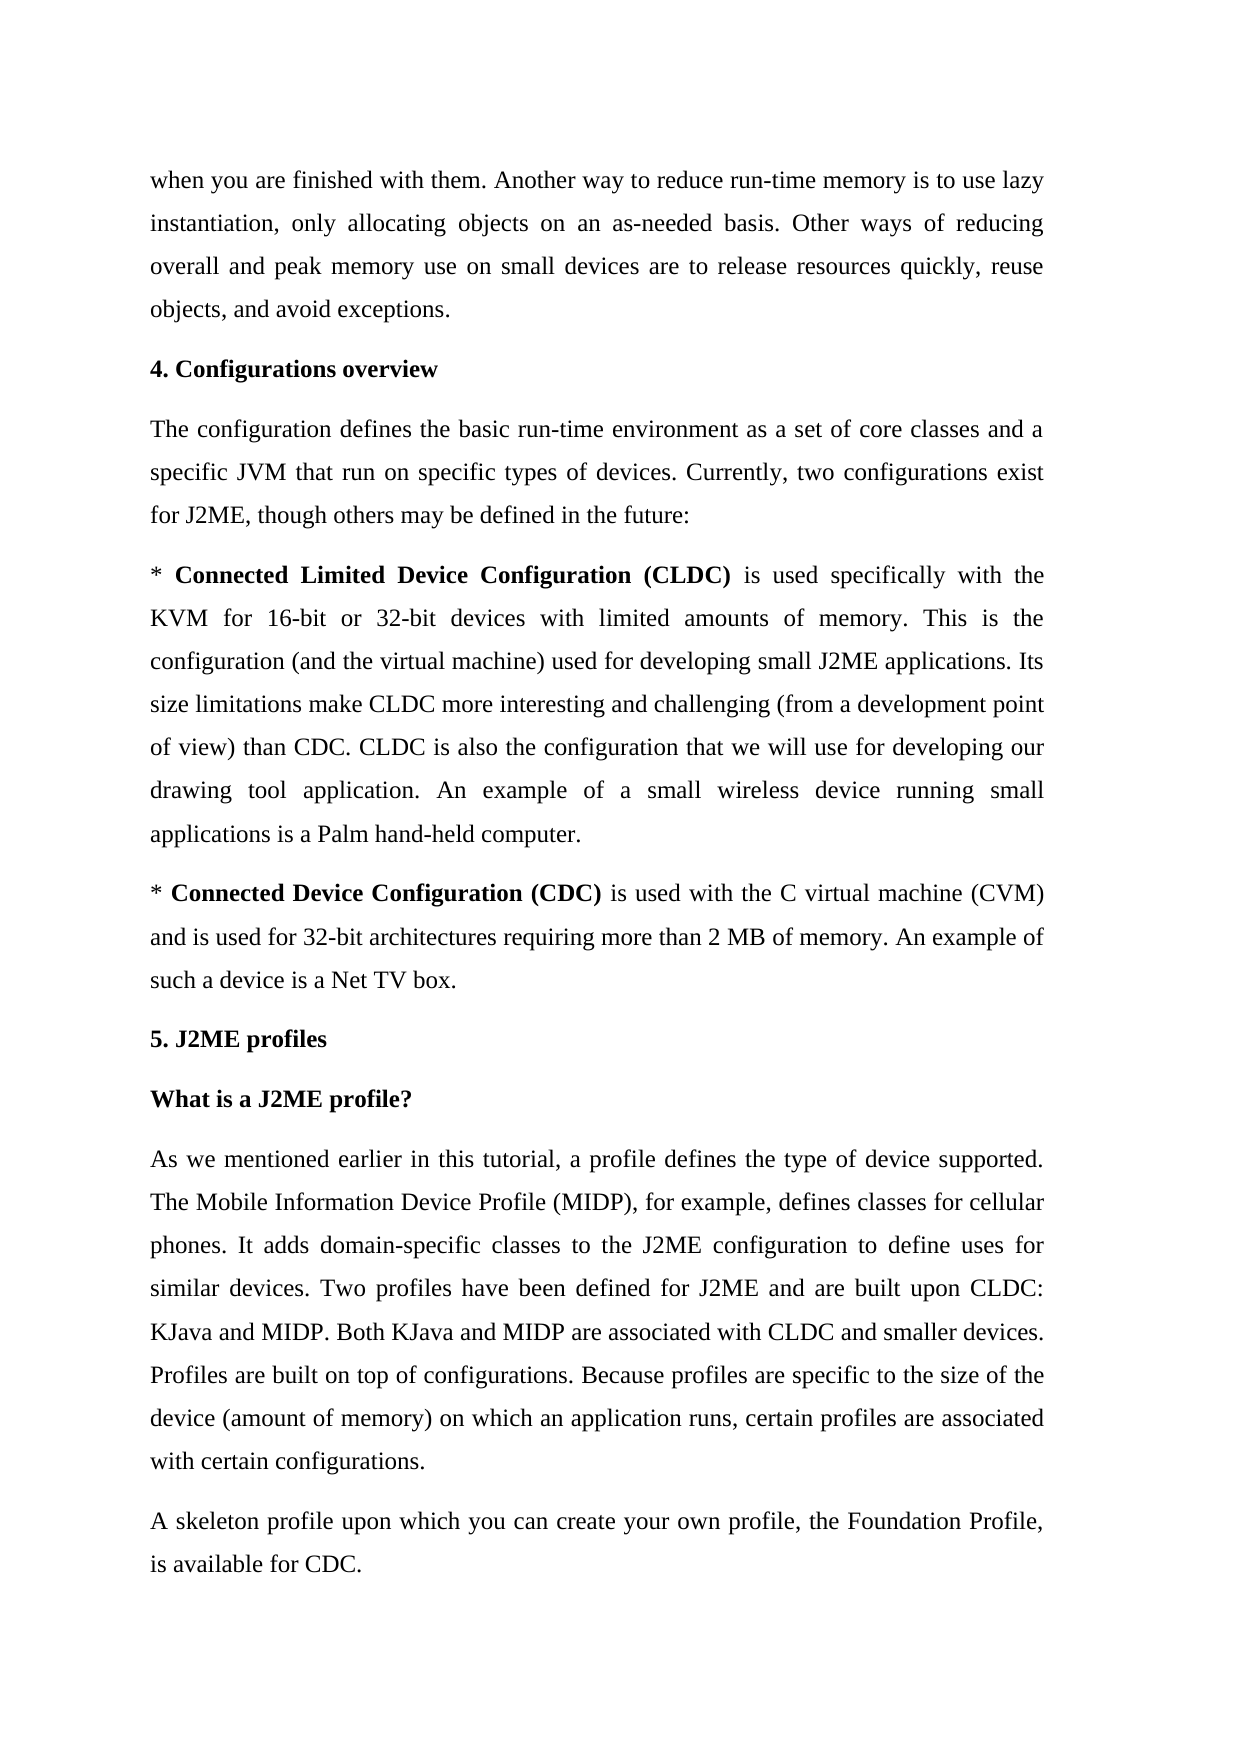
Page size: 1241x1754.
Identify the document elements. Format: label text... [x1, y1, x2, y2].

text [150, 165, 1045, 323]
text The configuration defines the basic run-time environment as a set of core classes and a specific JVM that run on specific types of devices. Currently, two configurations exist for J2ME, though others may be defined in the future: [150, 414, 1045, 529]
text 4. Configurations overview [150, 354, 1045, 383]
text A skeleton profile upon which you can create your own profile, the Foundation Profile, is available for CDC. [150, 1506, 1045, 1578]
text * Connected Device Configuration (CDC) is used with the C virtual machine (CVM) and is used for 32-bit architectures requiring more than 2 MB of memory. An example of such a device is a Net TV box. [150, 878, 1045, 993]
text 5. J2ME profiles [150, 1024, 1045, 1053]
text What is a J2ME profile? [150, 1084, 1045, 1113]
text * Connected Limited Device Configuration (CLDC) is used specifically with the KVM for 16-bit or 32-bit devices with limited amounts of memory. This is the configuration (and the virtual machine) used for developing small J2ME applications. Its size limitations make CLDC more interesting and challenging (from a development point of view) than CDC. CLDC is also the configuration that we will use for developing our drawing tool application. An example of a small wireless device running small applications is a Palm hand-held computer. [150, 560, 1045, 847]
text As we mentioned earlier in this tutorial, a profile defines the type of device supported. The Mobile Information Device Profile (MIDP), for example, defines classes for cellular phones. It adds domain-specific classes to the J2ME configuration to define uses for similar devices. Two profiles have been defined for J2ME and are built upon CLDC: KJava and MIDP. Both KJava and MIDP are associated with CLDC and smaller devices. Profiles are built on top of configurations. Because profiles are specific to the size of the device (amount of memory) on which an application runs, certain profiles are associated with certain configurations. [150, 1144, 1045, 1475]
